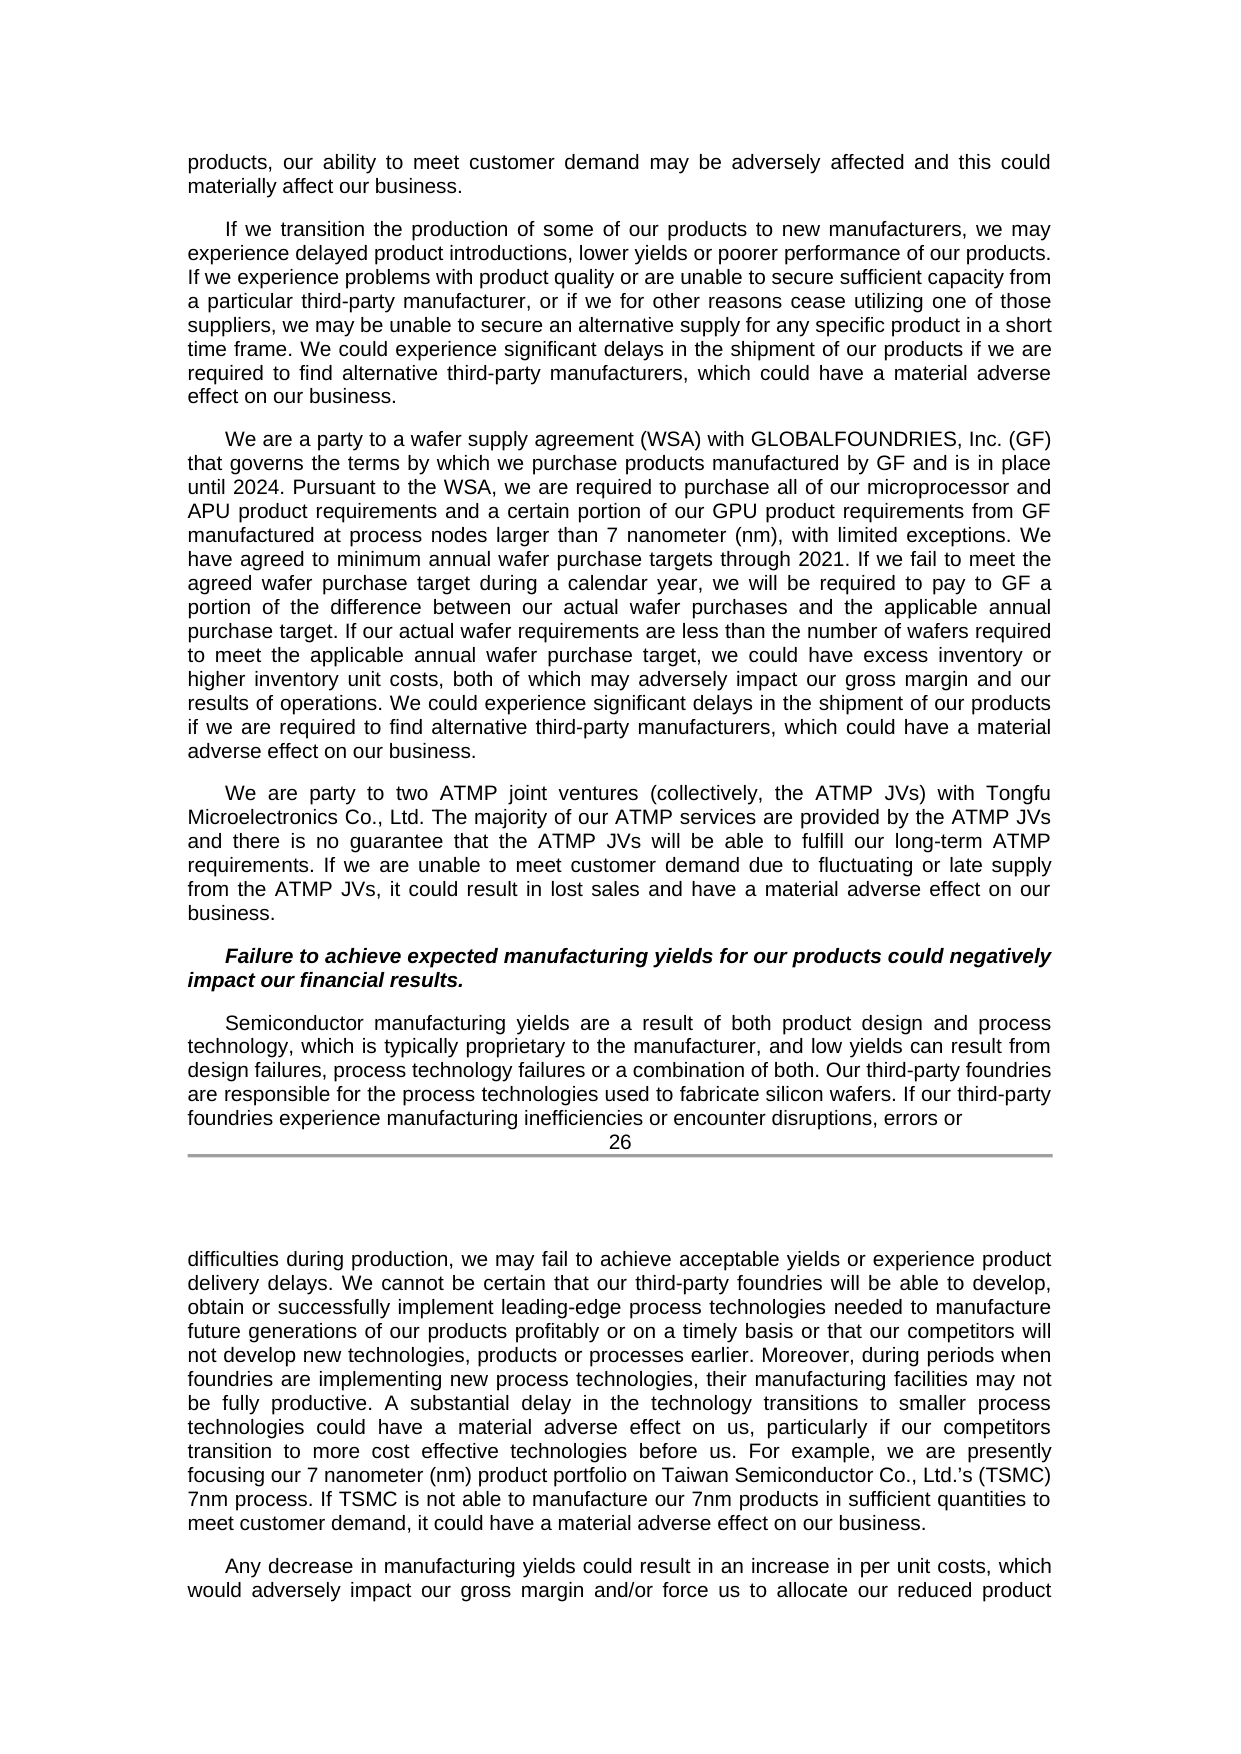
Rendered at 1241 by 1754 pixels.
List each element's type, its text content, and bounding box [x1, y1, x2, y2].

text Semiconductor manufacturing yields are a result of both product design and process technology, which is typically proprietary to the manufacturer, and low yields can result from design failures, process technology failures or a combination of both. Our third-party foundries are responsible for the process technologies used to fabricate silicon wafers. If our third-party foundries experience manufacturing inefficiencies or encounter disruptions, errors or [187, 1010, 1053, 1130]
text difficulties during production, we may fail to achieve acceptable yields or experience product delivery delays. We cannot be certain that our third-party foundries will be able to develop, obtain or successfully implement leading-edge process technologies needed to manufacture future generations of our products profitably or on a timely basis or that our competitors will not develop new technologies, products or processes earlier. Moreover, during periods when foundries are implementing new process technologies, their manufacturing facilities may not be fully productive. A substantial delay in the technology transitions to smaller process technologies could have a material adverse effect on us, particularly if our competitors transition to more cost effective technologies before us. For example, we are presently focusing our 7 nanometer (nm) product portfolio on Taiwan Semiconductor Co., Ltd.’s (TSMC) 7nm process. If TSMC is not able to manufacture our 7nm products in sufficient quantities to meet customer demand, it could have a material adverse effect on our business. [187, 1247, 1053, 1535]
text We are party to two ATMP joint ventures (collectively, the ATMP JVs) with Tongfu Microelectronics Co., Ltd. The majority of our ATMP services are provided by the ATMP JVs and there is no guarantee that the ATMP JVs will be able to fulfill our long-term ATMP requirements. If we are unable to meet customer demand due to fluctuating or late supply from the ATMP JVs, it could result in lost sales and have a material adverse effect on our business. [187, 781, 1053, 925]
text We are a party to a wafer supply agreement (WSA) with GLOBALFOUNDRIES, Inc. (GF) that governs the terms by which we purchase products manufactured by GF and is in place until 2024. Pursuant to the WSA, we are required to purchase all of our microprocessor and APU product requirements and a certain portion of our GPU product requirements from GF manufactured at process nodes larger than 7 nanometer (nm), with limited exceptions. We have agreed to minimum annual wafer purchase targets through 2021. If we fail to meet the agreed wafer purchase target during a calendar year, we will be required to pay to GF a portion of the difference between our actual wafer purchases and the applicable annual purchase target. If our actual wafer requirements are less than the number of wafers required to meet the applicable annual wafer purchase target, we could have excess inventory or higher inventory unit costs, both of which may adversely impact our gross margin and our results of operations. We could experience significant delays in the shipment of our products if we are required to find alternative third-party manufacturers, which could have a material adverse effect on our business. [187, 427, 1053, 762]
text Failure to achieve expected manufacturing yields for our products could negatively impact our financial results. [187, 944, 1053, 992]
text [187, 1553, 1053, 1601]
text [187, 150, 1053, 198]
text If we transition the production of some of our products to new manufacturers, we may experience delayed product introductions, lower yields or poorer performance of our products. If we experience problems with product quality or are unable to secure sufficient capacity from a particular third-party manufacturer, or if we for other reasons cease utilizing one of those suppliers, we may be unable to secure an alternative supply for any specific product in a short time frame. We could experience significant delays in the shipment of our products if we are required to find alternative third-party manufacturers, which could have a material adverse effect on our business. [187, 217, 1053, 408]
text 26 [187, 1130, 1053, 1154]
